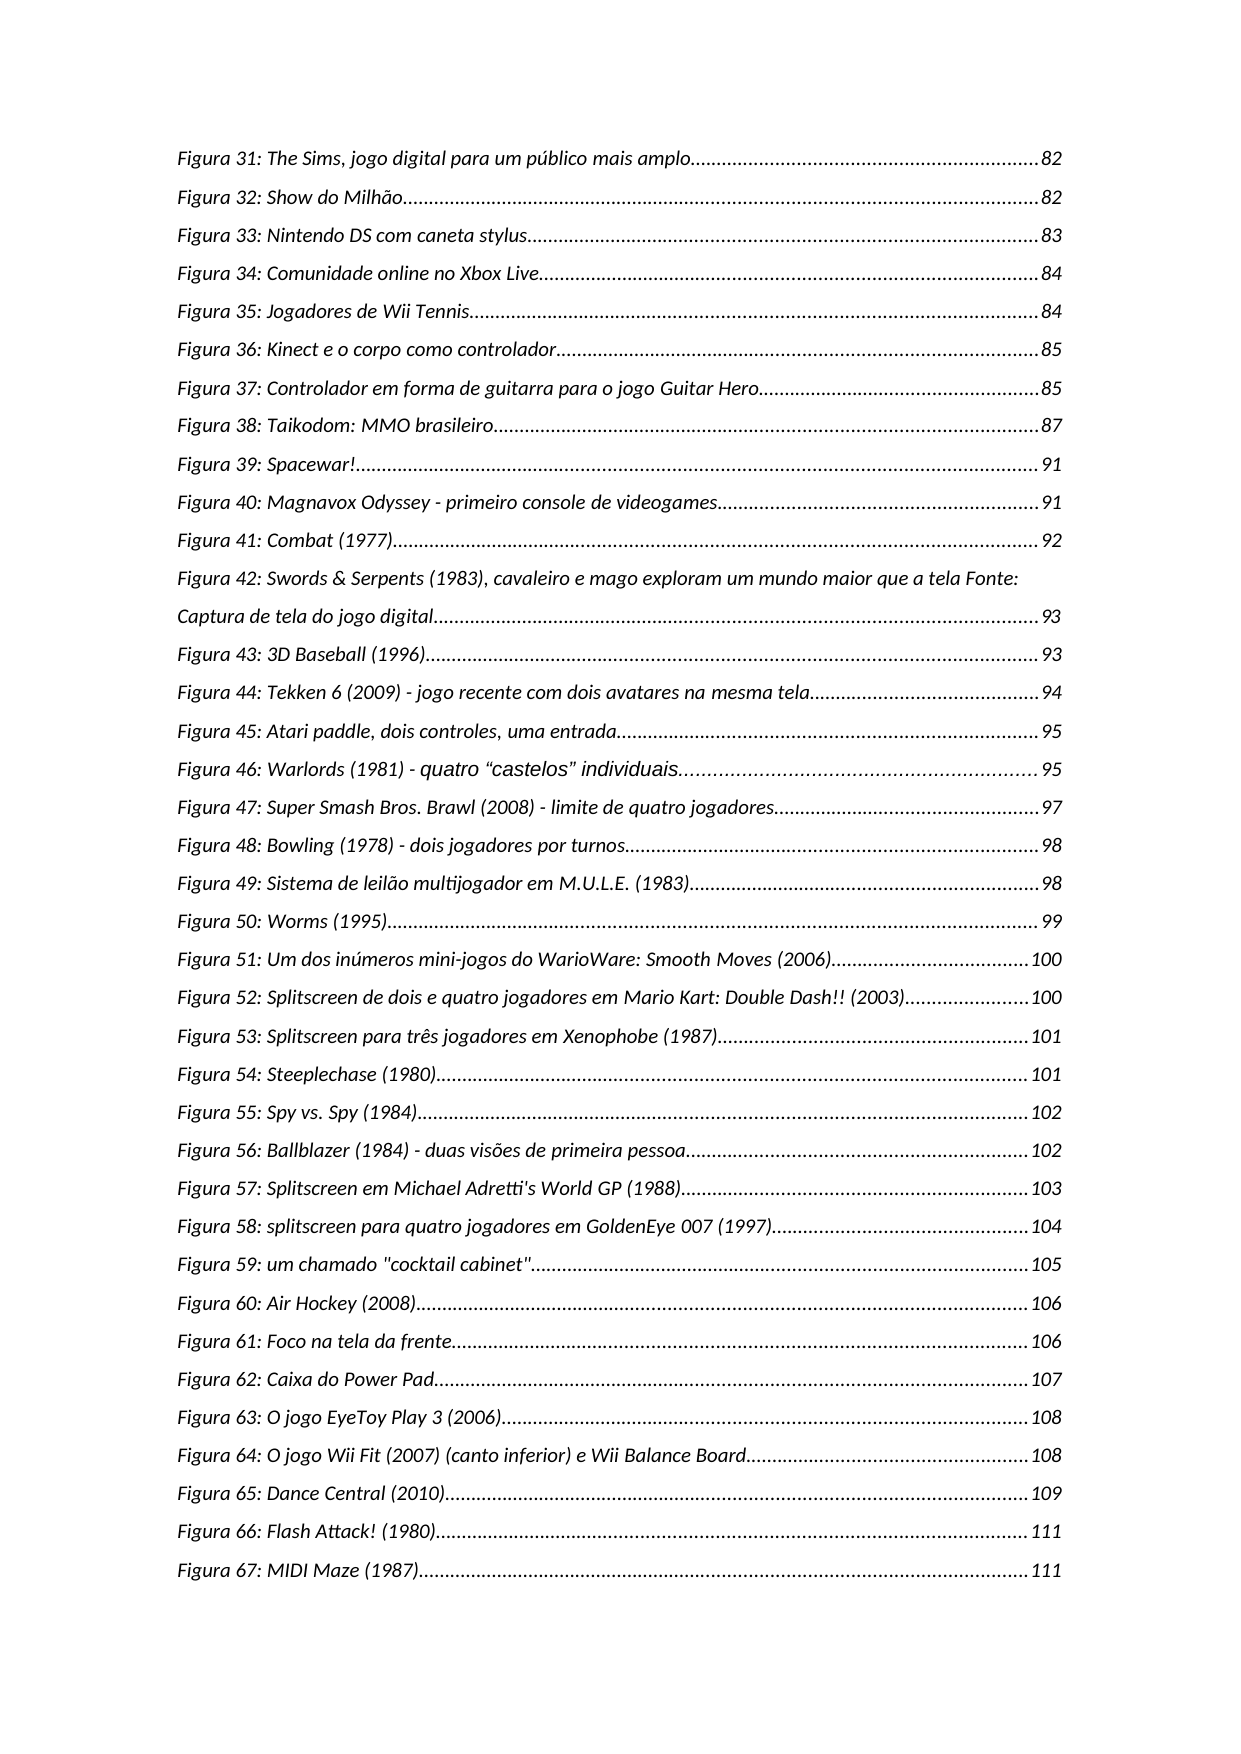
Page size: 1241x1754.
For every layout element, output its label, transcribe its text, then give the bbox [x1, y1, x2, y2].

text Figura 56: Ballblazer (1984) - duas visões de primeira pessoa 102 [177, 1137, 1078, 1163]
text Figura 65: Dance Central (2010) 109 [177, 1481, 1078, 1506]
text Figura 60: Air Hockey (2008) 106 [177, 1290, 1078, 1315]
text Figura 48: Bowling (1978) - dois jogadores por turnos 98 [177, 832, 1078, 857]
text Figura 54: Steeplechase (1980) 101 [177, 1061, 1078, 1087]
text Figura 46: Warlords (1981) - quatro “castelos” individuais 95 [177, 756, 1078, 781]
text Figura 63: O jogo EyeToy Play 3 (2006) 108 [177, 1404, 1078, 1429]
text Figura 61: Foco na tela da frente 106 [177, 1328, 1078, 1353]
text Figura 31: The Sims, jogo digital para um público mais amplo 82 [177, 146, 1078, 171]
text Figura 47: Super Smash Bros. Brawl (2008) - limite de quatro jogadores 97 [177, 794, 1078, 819]
text Figura 51: Um dos inúmeros mini-jogos do WarioWare: Smooth Moves (2006) 100 [177, 947, 1078, 972]
text Figura 66: Flash Attack! (1980) 111 [177, 1519, 1078, 1544]
text Figura 36: Kinect e o corpo como controlador 85 [177, 336, 1078, 362]
text Figura 67: MIDI Maze (1987) 111 [177, 1557, 1078, 1582]
text Figura 58: splitscreen para quatro jogadores em GoldenEye 007 (1997) 104 [177, 1214, 1078, 1239]
text Figura 34: Comunidade online no Xbox Live 84 [177, 260, 1078, 286]
text Figura 57: Splitscreen em Michael Adretti's World GP (1988) 103 [177, 1175, 1078, 1201]
text Figura 33: Nintendo DS com caneta stylus 83 [177, 222, 1078, 247]
text Figura 41: Combat (1977) 92 [177, 527, 1078, 553]
text Figura 62: Caixa do Power Pad 107 [177, 1366, 1078, 1392]
text Figura 32: Show do Milhão 82 [177, 184, 1078, 209]
text Figura 49: Sistema de leilão multijogador em M.U.L.E. (1983) 98 [177, 870, 1078, 896]
text Figura 64: O jogo Wii Fit (2007) (canto inferior) e Wii Balance Board 108 [177, 1442, 1078, 1468]
text Figura 35: Jogadores de Wii Tennis 84 [177, 298, 1078, 323]
text Figura 59: um chamado "cocktail cabinet" 105 [177, 1252, 1078, 1277]
text Figura 53: Splitscreen para três jogadores em Xenophobe (1987) 101 [177, 1023, 1078, 1048]
text Figura 52: Splitscreen de dois e quatro jogadores em Mario Kart: Double Dash!! (2003) 100 [177, 984, 1078, 1010]
text Figura 38: Taikodom: MMO brasileiro 87 [177, 413, 1078, 438]
text Figura 42: Swords & Serpents (1983), cavaleiro e mago exploram um mundo maior que a tela Fonte: Captura de tela do jogo digital 93 [177, 565, 1062, 629]
text Figura 44: Tekken 6 (2009) - jogo recente com dois avatares na mesma tela 94 [177, 679, 1078, 705]
text Figura 43: 3D Baseball (1996) 93 [177, 642, 1078, 667]
text Figura 50: Worms (1995) 99 [177, 908, 1078, 934]
text Figura 37: Controlador em forma de guitarra para o jogo Guitar Hero 85 [177, 375, 1078, 400]
text Figura 40: Magnavox Odyssey - primeiro console de videogames 91 [177, 489, 1078, 514]
text Figura 55: Spy vs. Spy (1984) 102 [177, 1099, 1078, 1124]
text Figura 45: Atari paddle, dois controles, uma entrada 95 [177, 718, 1078, 743]
text Figura 39: Spacewar! 91 [177, 451, 1078, 476]
